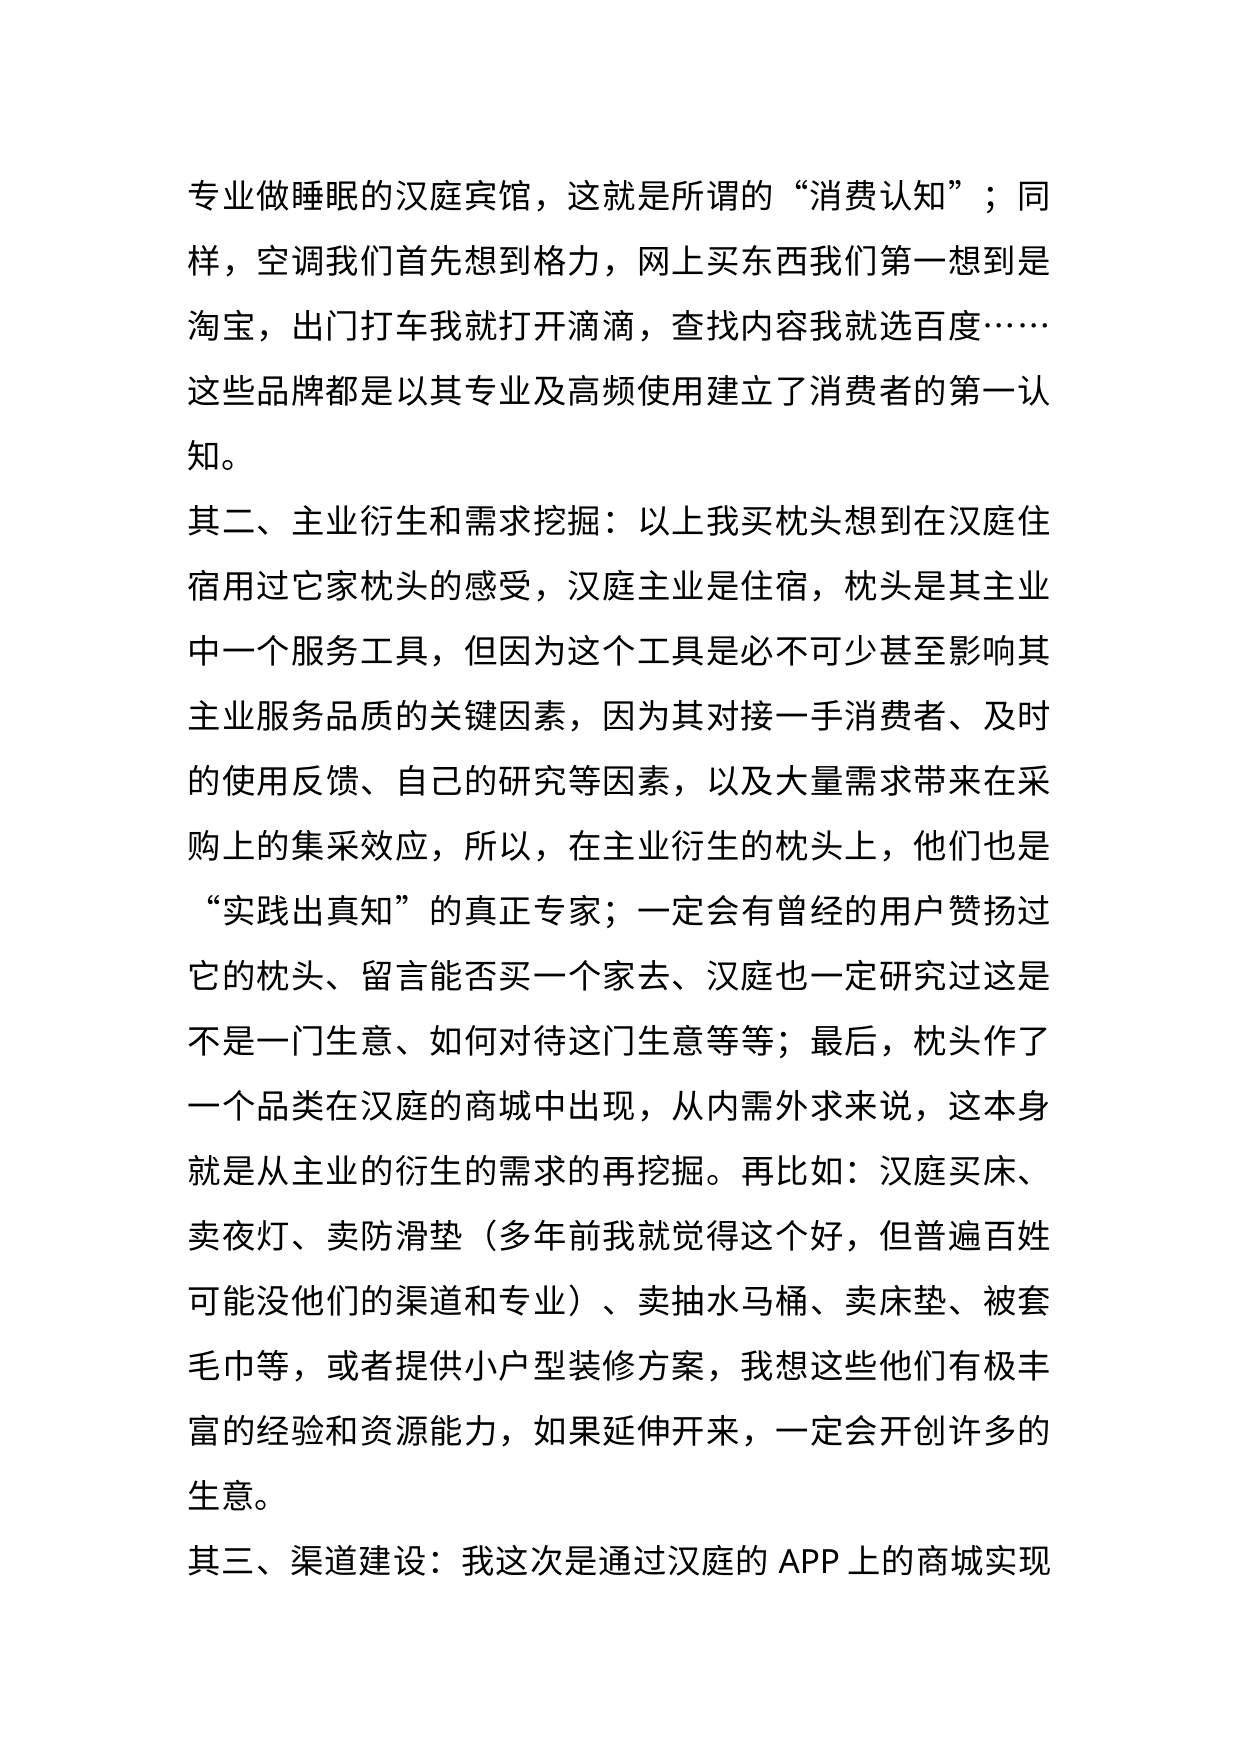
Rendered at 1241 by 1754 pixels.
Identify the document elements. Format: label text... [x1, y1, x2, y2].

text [187, 162, 1053, 487]
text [187, 1527, 1053, 1592]
text 其二、主业衍生和需求挖掘：以上我买枕头想到在汉庭住宿用过它家枕头的感受，汉庭主业是住宿，枕头是其主业中一个服务工具，但因为这个工具是必不可少甚至影响其主业服务品质的关键因素，因为其对接一手消费者、及时的使用反馈、自己的研究等因素，以及大量需求带来在采购上的集采效应，所以，在主业衍生的枕头上，他们也是“实践出真知”的真正专家；一定会有曾经的用户赞扬过它的枕头、留言能否买一个家去、汉庭也一定研究过这是不是一门生意、如何对待这门生意等等；最后，枕头作了一个品类在汉庭的商城中出现，从内需外求来说，这本身就是从主业的衍生的需求的再挖掘。再比如：汉庭买床、卖夜灯、卖防滑垫（多年前我就觉得这个好，但普遍百姓可能没他们的渠道和专业）、卖抽水马桶、卖床垫、被套、毛巾等，或者提供小户型装修方案，我想这些他们有极丰富的经验和资源能力，如果延伸开来，一定会开创许多的生意。 [187, 487, 1053, 1527]
